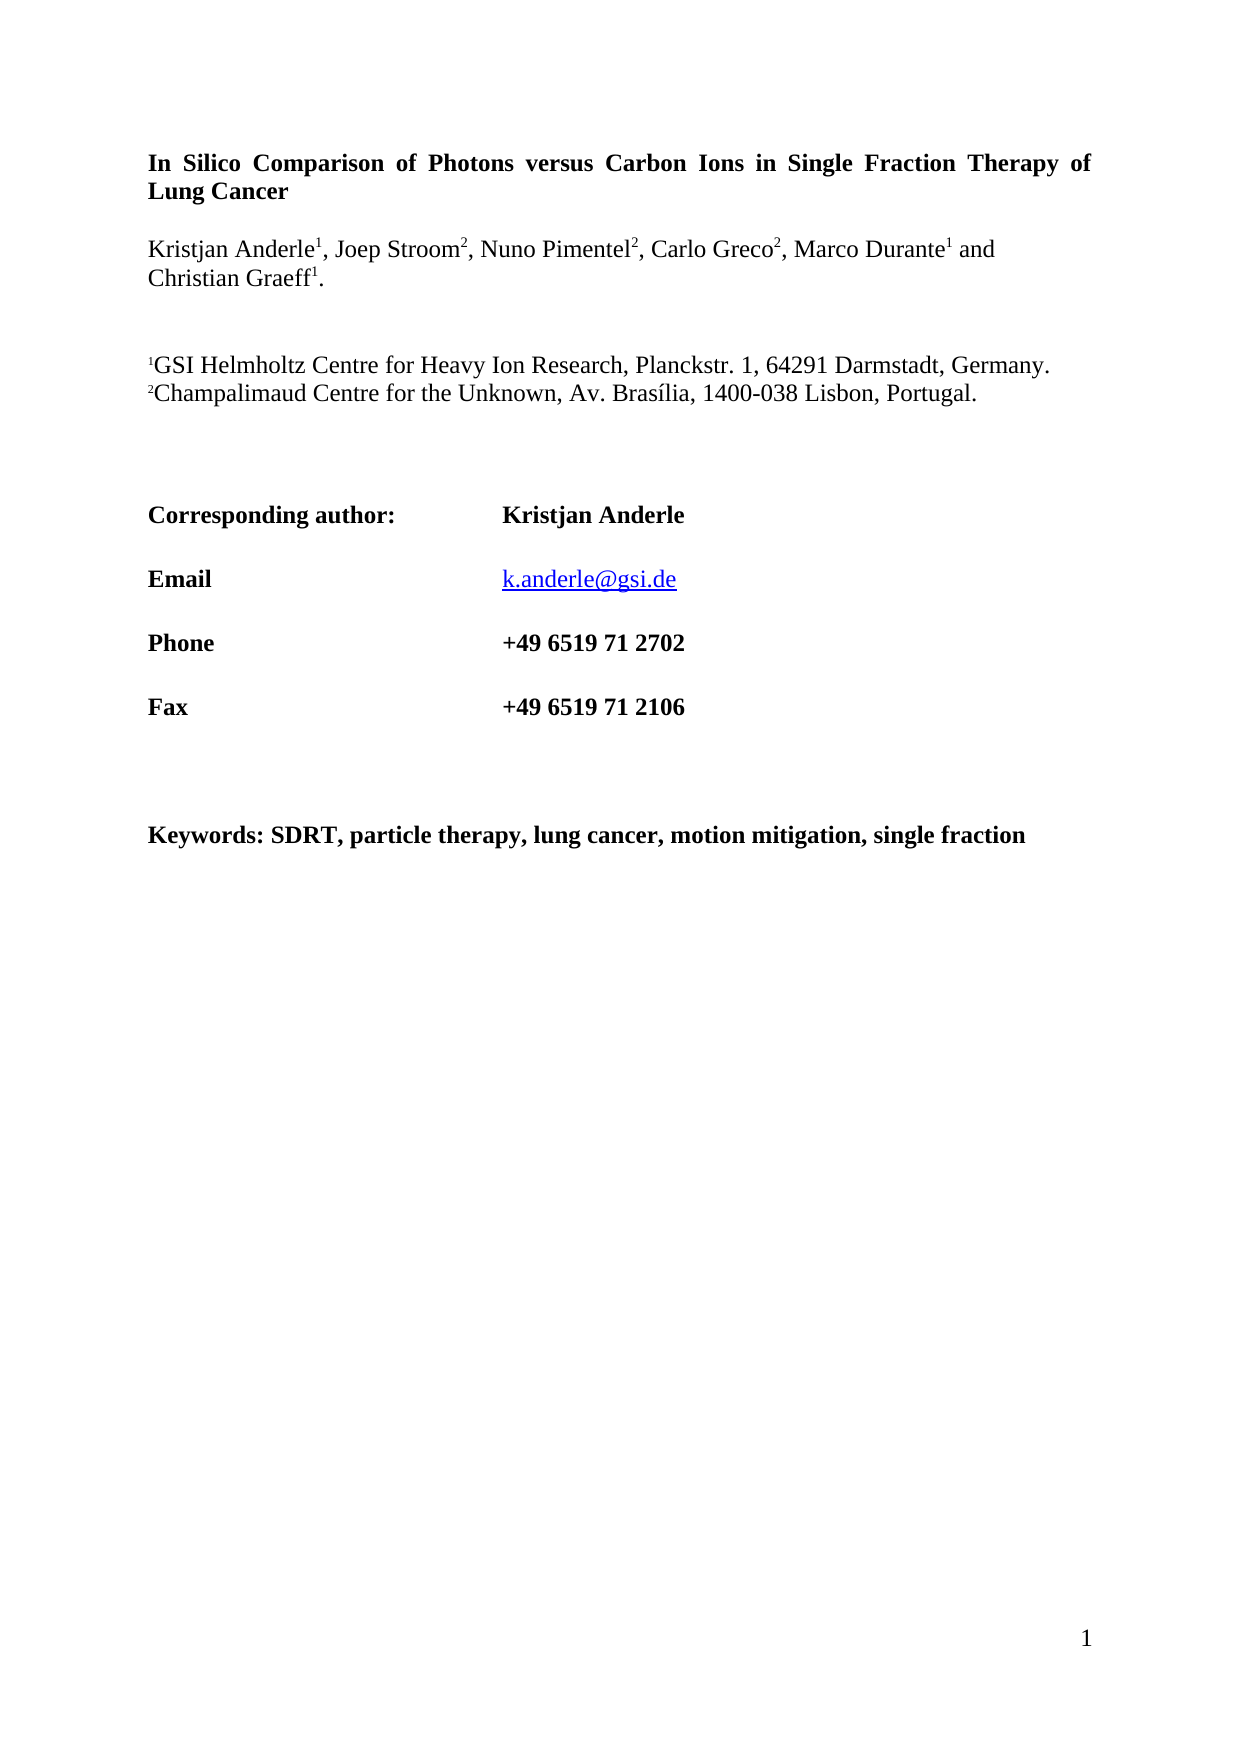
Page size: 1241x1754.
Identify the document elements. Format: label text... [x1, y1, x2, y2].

text Email k.anderle@gsi.de [148, 564, 1093, 593]
text Corresponding author: Kristjan Anderle [148, 500, 1093, 529]
text 1GSI Helmholtz Centre for Heavy Ion Research, Planckstr. 1, 64291 Darmstadt, Germany. 2Champalimaud Centre for the Unknown, Av. Brasília, 1400-038 Lisbon, Portugal. [148, 350, 1093, 407]
text In Silico Comparison of Photons versus Carbon Ions in Single Fraction Therapy of Lung Cancer [148, 148, 1093, 205]
text Keywords: SDRT, particle therapy, lung cancer, motion mitigation, single fraction [148, 820, 1093, 849]
text Kristjan Anderle1, Joep Stroom2, Nuno Pimentel2, Carlo Greco2, Marco Durante1 and Christian Graeff1. [148, 234, 1093, 321]
text Fax +49 6519 71 2106 [148, 692, 1093, 721]
text Phone +49 6519 71 2702 [148, 628, 1093, 657]
